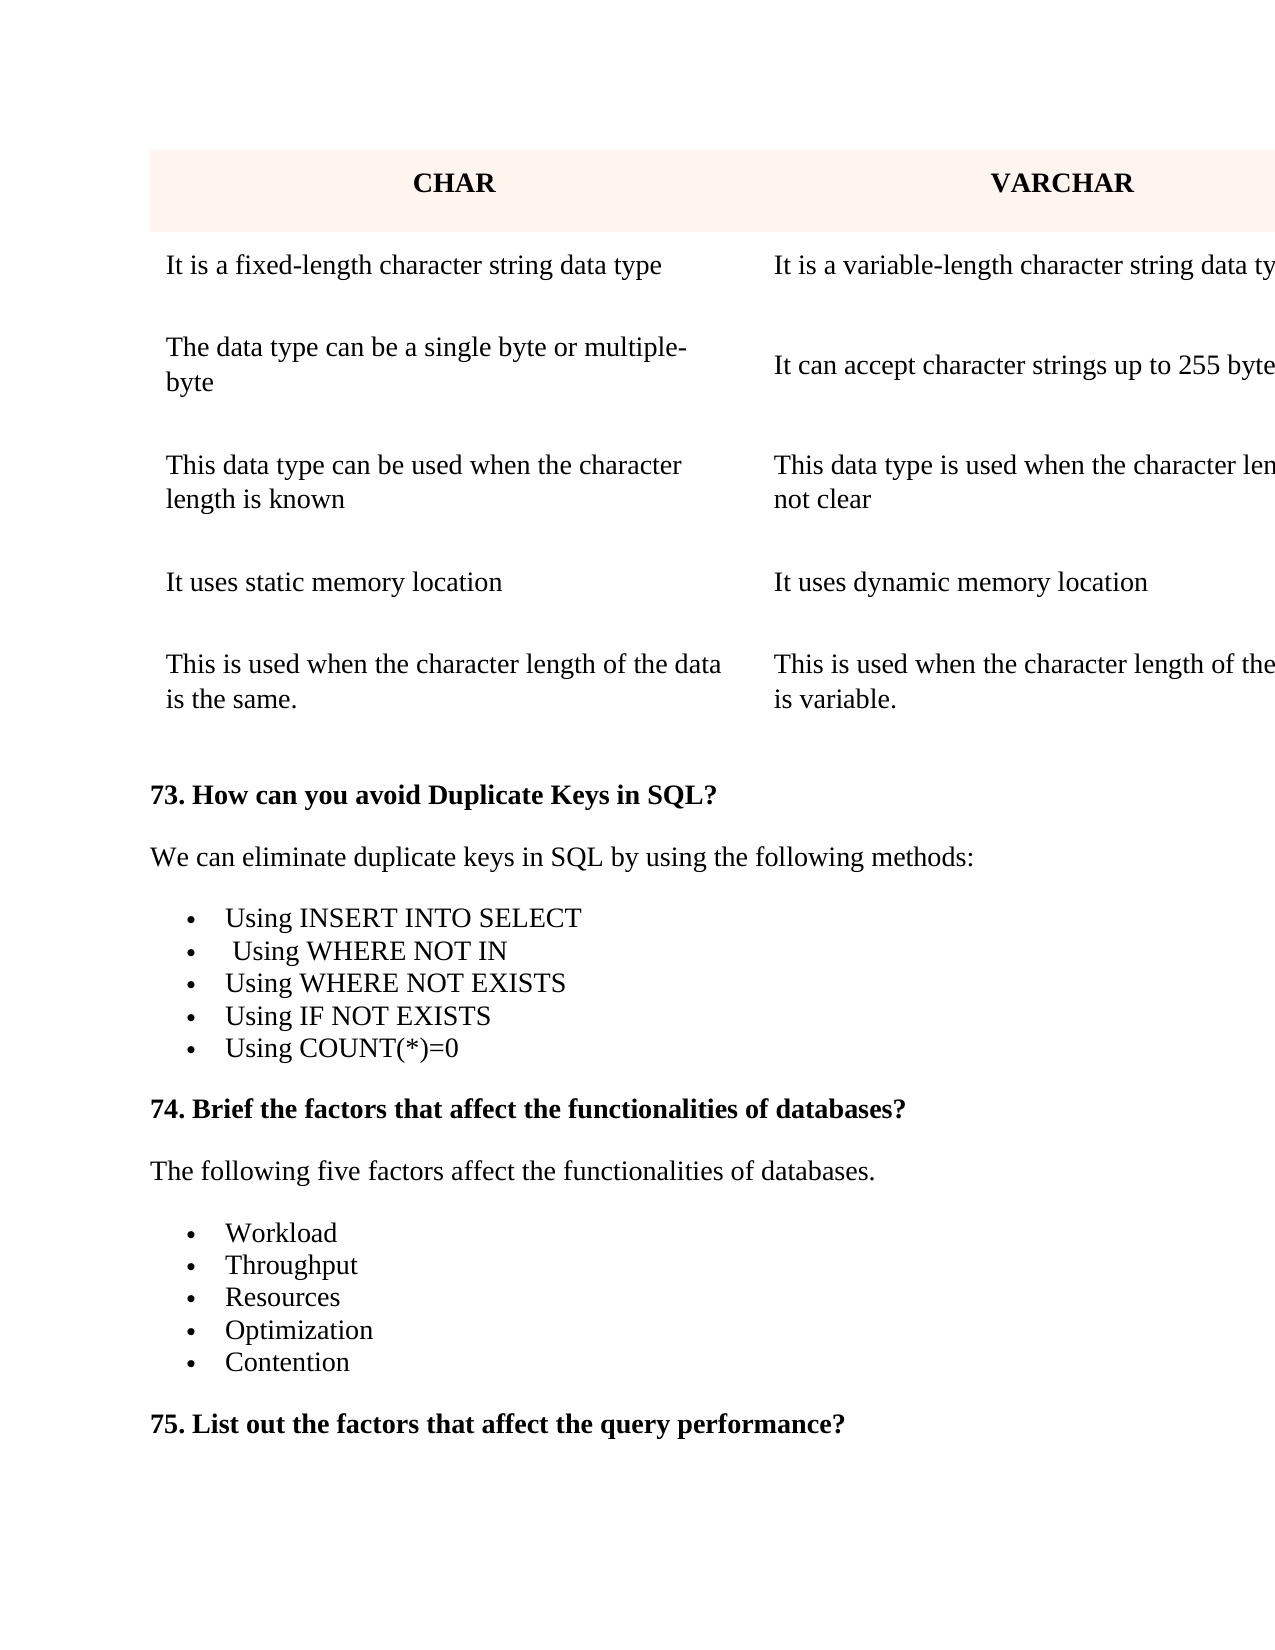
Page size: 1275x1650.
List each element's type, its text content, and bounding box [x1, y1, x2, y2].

list Using WHERE NOT EXISTS [187, 966, 1125, 998]
subtitle 73. How can you avoid Duplicate Keys in SQL? [150, 778, 1125, 811]
table_cell It is a variable-length character string data type. [758, 233, 1275, 315]
text The following five factors affect the functionalities of databases. [150, 1154, 1125, 1186]
table_header VARCHAR [758, 150, 1275, 232]
subtitle 74. Brief the factors that affect the functionalities of databases? [150, 1092, 1125, 1125]
list Using INSERT INTO SELECT [187, 901, 1125, 934]
table_header CHAR [150, 150, 758, 232]
table_cell This is used when the character length of the data is variable. [758, 632, 1275, 749]
list Resources [187, 1280, 1125, 1313]
table_cell This data type is used when the character length is not clear [758, 432, 1275, 549]
list Throughput [187, 1248, 1125, 1280]
table_cell The data type can be a single byte or multiple-byte [150, 315, 758, 432]
table_cell It is a fixed-length character string data type [150, 233, 758, 315]
list Optimization [187, 1313, 1125, 1345]
table_cell This is used when the character length of the data is the same. [150, 632, 758, 749]
subtitle 75. List out the factors that affect the query performance? [150, 1407, 1125, 1439]
table_cell This data type can be used when the character length is known [150, 432, 758, 549]
list Using IF NOT EXISTS [187, 998, 1125, 1031]
table_cell It uses static memory location [150, 549, 758, 632]
list Using COUNT(*)=0 [187, 1031, 1125, 1063]
table_cell It can accept character strings up to 255 bytes [758, 315, 1275, 432]
list Workload [187, 1216, 1125, 1248]
list Contention [187, 1345, 1125, 1378]
table_cell It uses dynamic memory location [758, 549, 1275, 632]
text We can eliminate duplicate keys in SQL by using the following methods: [150, 840, 1125, 872]
list Using WHERE NOT IN [187, 934, 1125, 966]
